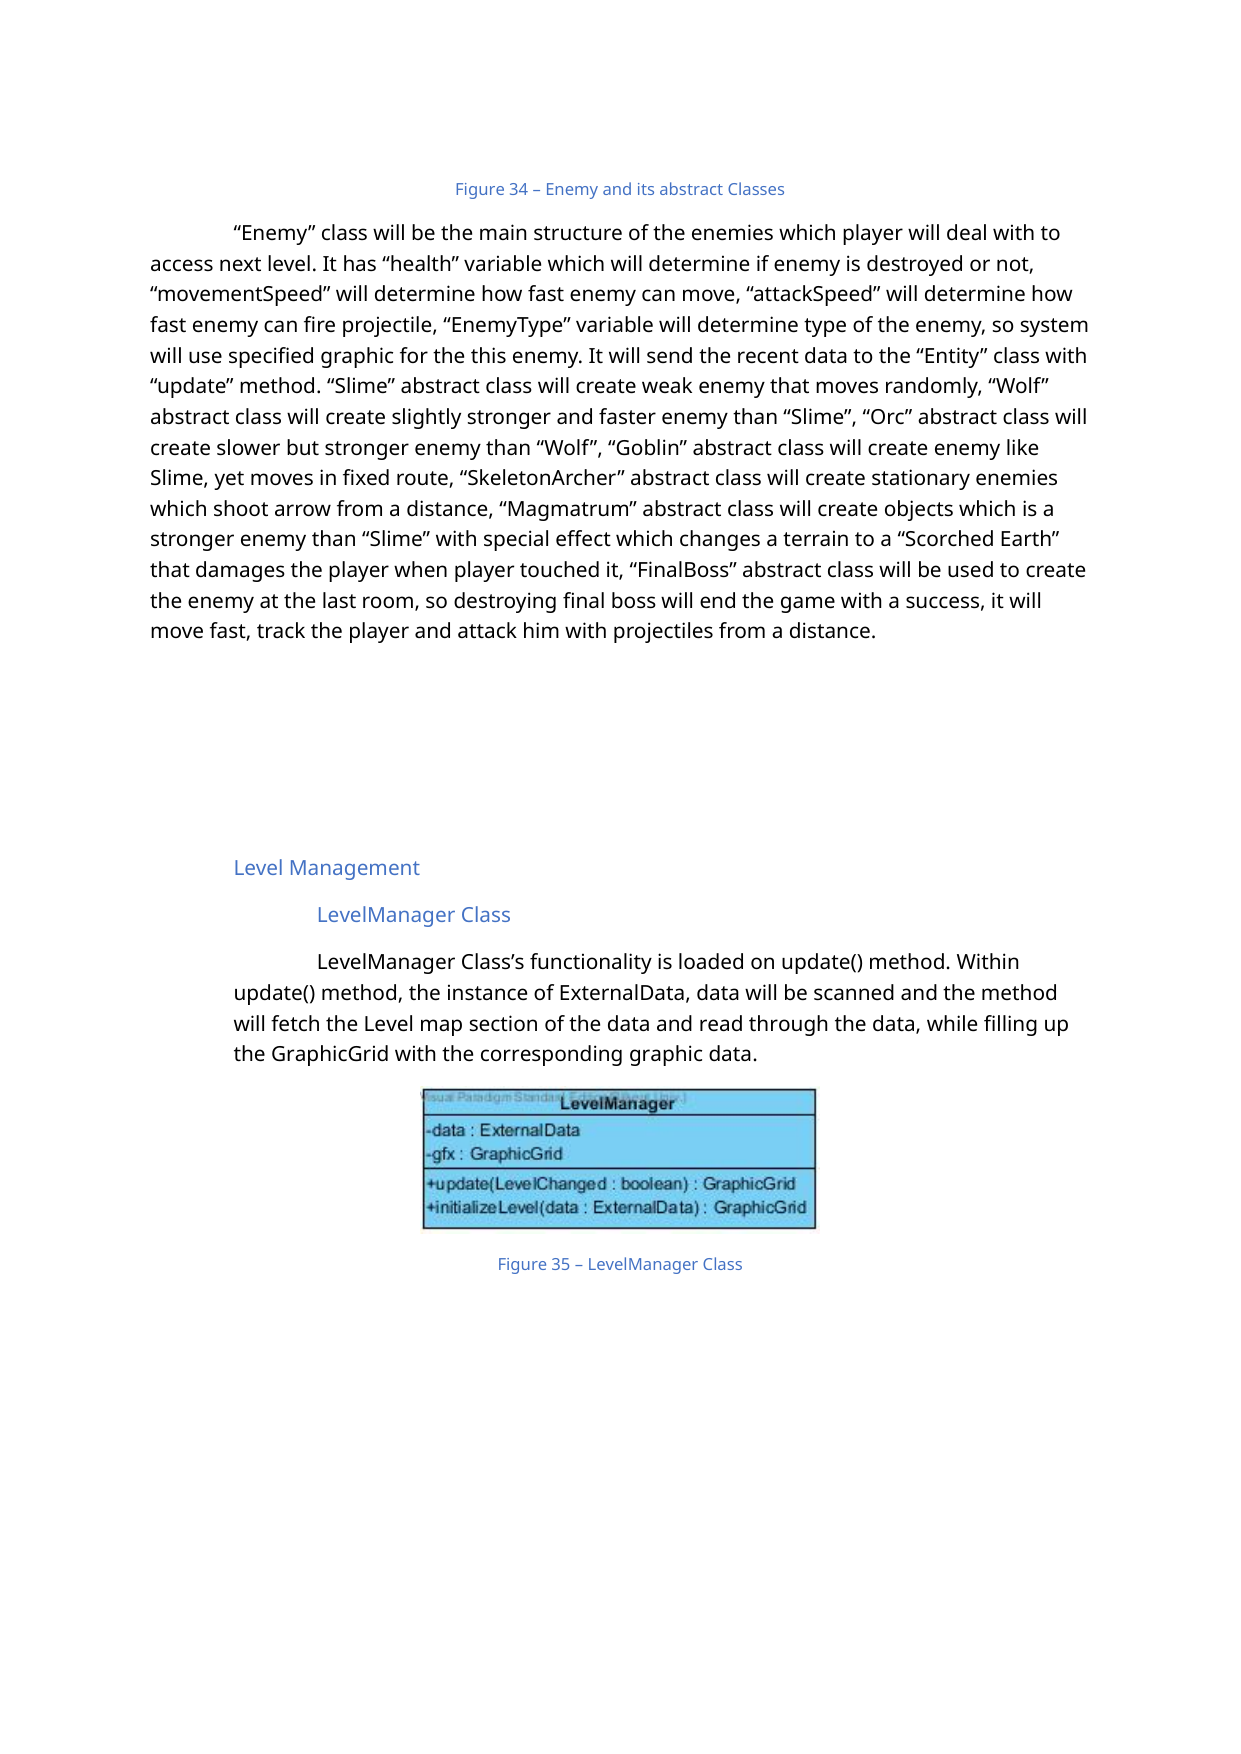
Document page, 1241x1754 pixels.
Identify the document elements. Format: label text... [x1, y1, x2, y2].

text Figure 35 – LevelManager Class [150, 1252, 1090, 1275]
text LevelManager Class’s functionality is loaded on update() method. Within update() method, the instance of ExternalData, data will be scanned and the method will fetch the Level map section of the data and read through the data, while filling up the GraphicGrid with the corresponding graphic data. [233, 947, 1090, 1068]
picture [420, 1086, 820, 1234]
text “Enemy” class will be the main structure of the enemies which player will deal with to access next level. It has “health” variable which will determine if enemy is destroyed or not, “movementSpeed” will determine how fast enemy can move, “attackSpeed” will determine how fast enemy can fire projectile, “EnemyType” variable will determine type of the enemy, so system will use specified graphic for the this enemy. It will send the recent data to the “Entity” class with “update” method. “Slime” abstract class will create weak enemy that moves randomly, “Wolf” abstract class will create slightly stronger and faster enemy than “Slime”, “Orc” abstract class will create slower but stronger enemy than “Wolf”, “Goblin” abstract class will create enemy like Slime, yet moves in fixed route, “SkeletonArcher” abstract class will create stationary enemies which shoot arrow from a distance, “Magmatrum” abstract class will create objects which is a stronger enemy than “Slime” with special effect which changes a terrain to a “Scorched Earth” that damages the player when player touched it, “FinalBoss” abstract class will be used to create the enemy at the last room, so destroying final boss will end the game with a success, it will move fast, track the player and attack him with projectiles from a distance. [150, 218, 1090, 645]
text LevelManager Class [233, 900, 1090, 929]
text Level Management [150, 853, 1090, 881]
text Figure 34 – Enemy and its abstract Classes [150, 177, 1090, 200]
